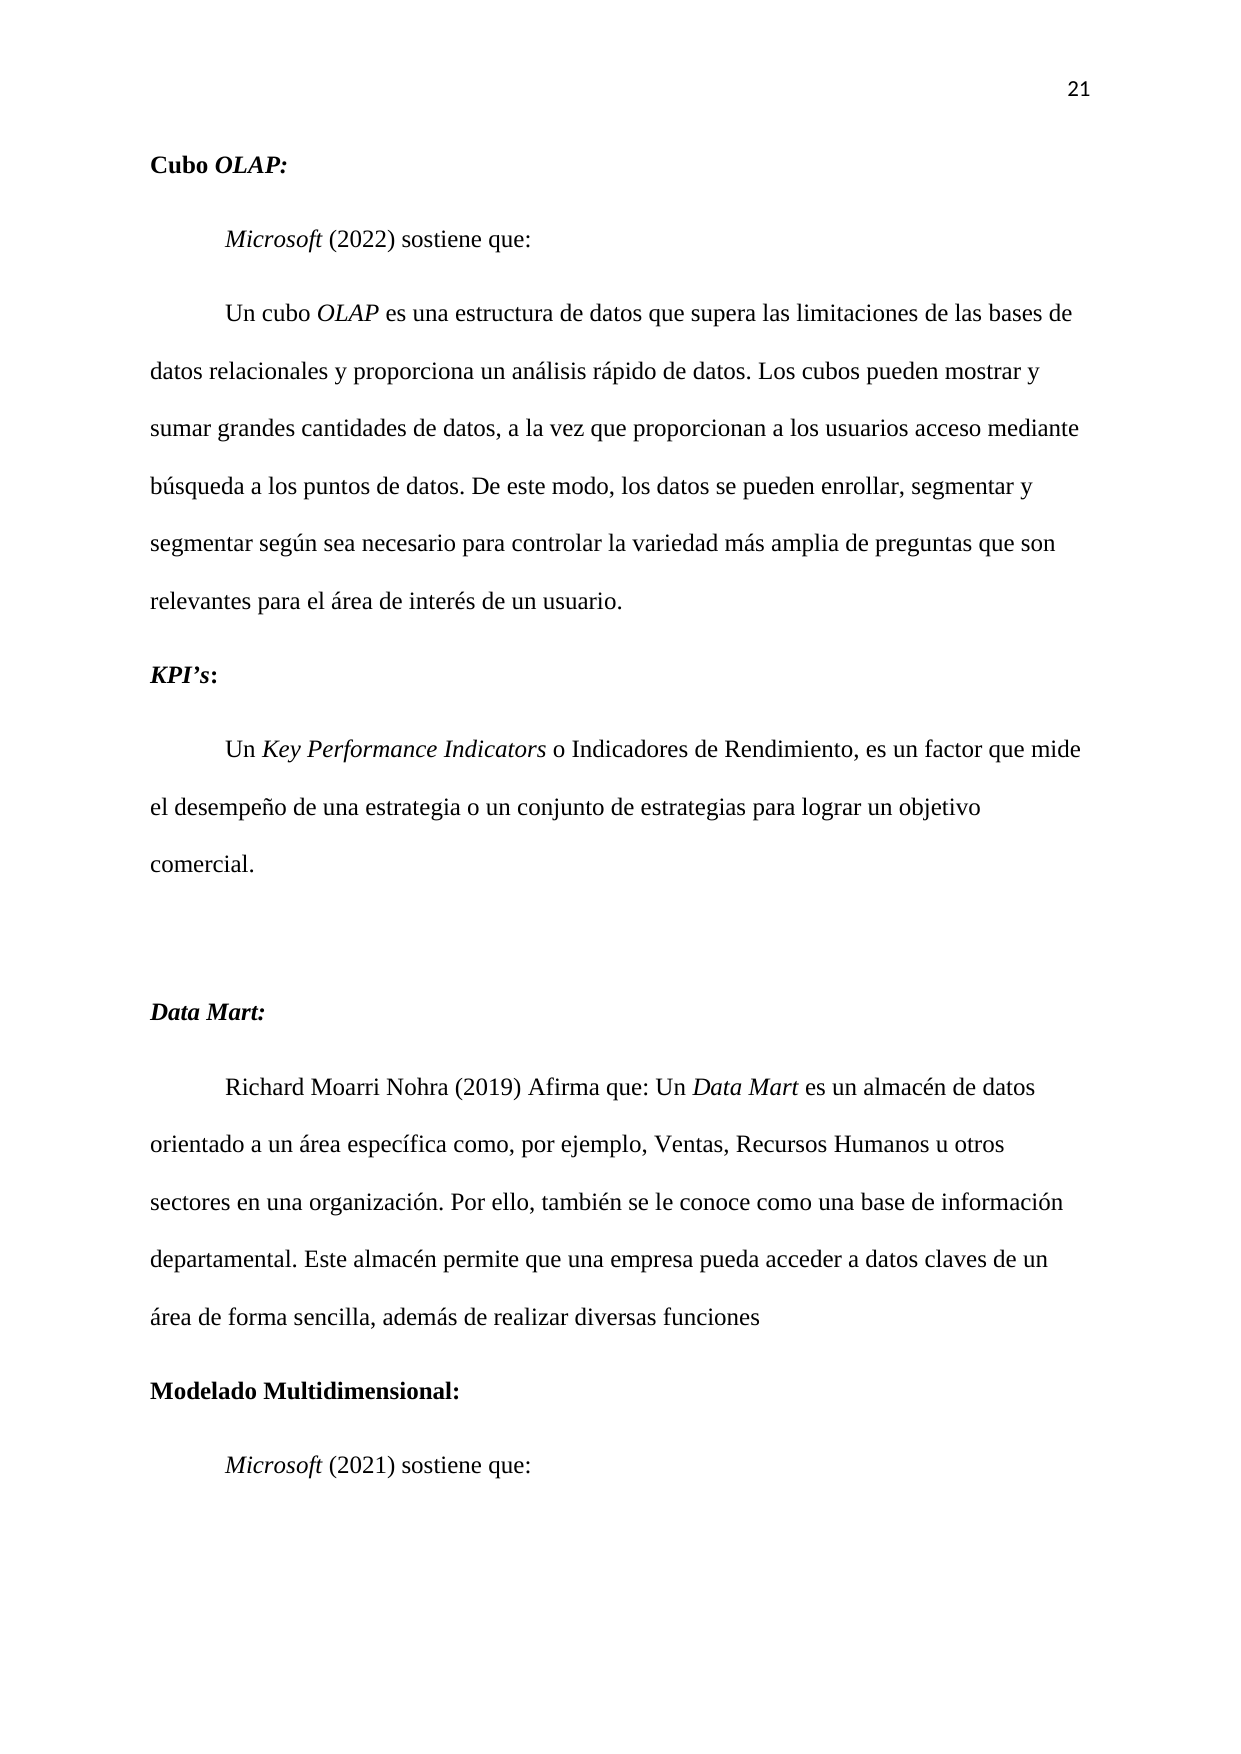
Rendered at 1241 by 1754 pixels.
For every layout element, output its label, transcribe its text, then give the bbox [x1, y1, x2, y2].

text Microsoft (2021) sostiene que: [150, 1450, 1090, 1479]
text Cubo OLAP: [150, 150, 1090, 179]
text Un Key Performance Indicators o Indicadores de Rendimiento, es un factor que mide el desempeño de una estrategia o un conjunto de estrategias para lograr un objetivo comercial. [150, 734, 1090, 878]
text Microsoft (2022) sostiene que: [150, 224, 1090, 253]
text Data Mart: [150, 997, 1090, 1026]
text Un cubo OLAP es una estructura de datos que supera las limitaciones de las bases de datos relacionales y proporciona un análisis rápido de datos. Los cubos pueden mostrar y sumar grandes cantidades de datos, a la vez que proporcionan a los usuarios acceso mediante búsqueda a los puntos de datos. De este modo, los datos se pueden enrollar, segmentar y segmentar según sea necesario para controlar la variedad más amplia de preguntas que son relevantes para el área de interés de un usuario. [150, 298, 1090, 614]
text Modelado Multidimensional: [150, 1376, 1090, 1404]
text Richard Moarri Nohra (2019) Afirma que: Un Data Mart es un almacén de datos orientado a un área específica como, por ejemplo, Ventas, Recursos Humanos u otros sectores en una organización. Por ello, también se le conoce como una base de información departamental. Este almacén permite que una empresa pueda acceder a datos claves de un área de forma sencilla, además de realizar diversas funciones [150, 1072, 1090, 1330]
text KPI’s: [150, 660, 1090, 689]
